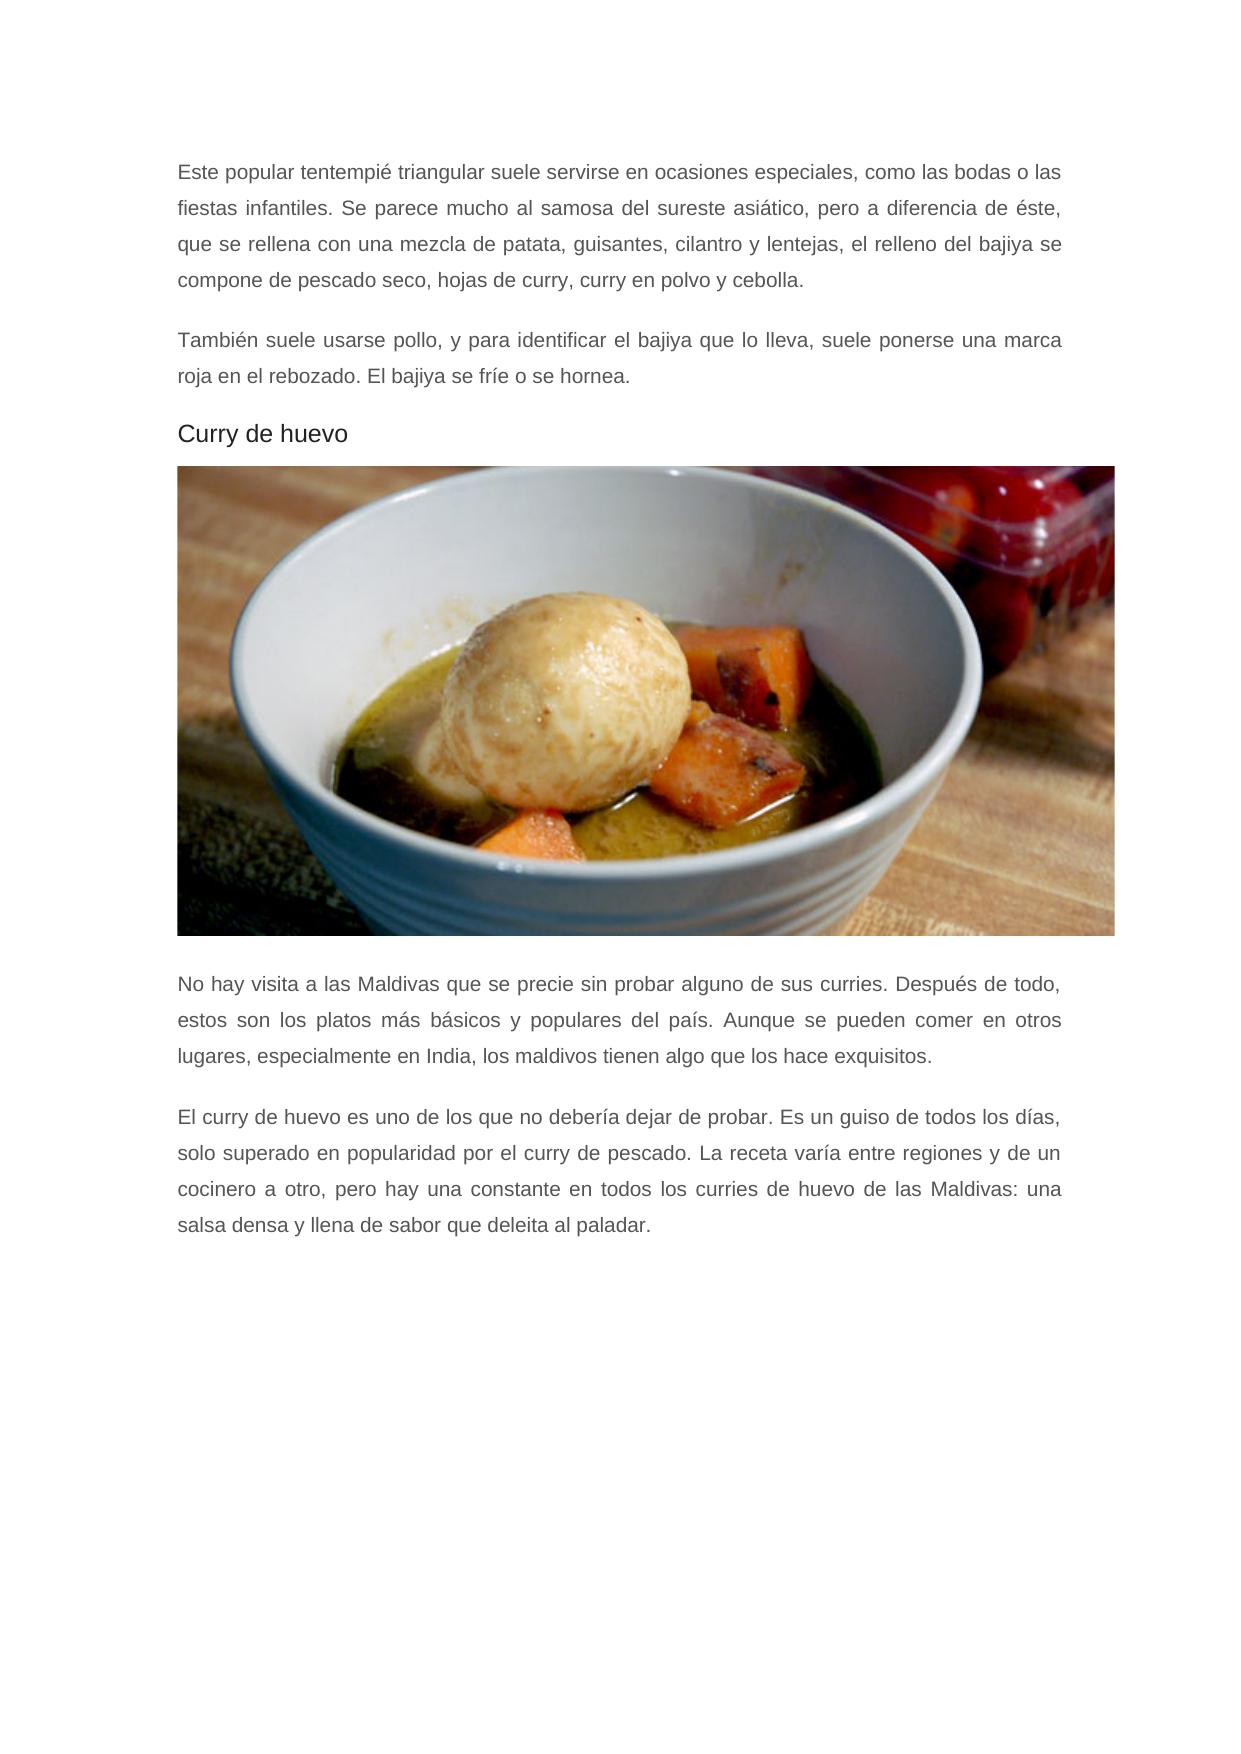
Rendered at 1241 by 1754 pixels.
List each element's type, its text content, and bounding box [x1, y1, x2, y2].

subtitle Curry de huevo [177, 413, 1063, 448]
text También suele usarse pollo, y para identificar el bajiya que lo lleva, suele ponerse una marca roja en el rebozado. El bajiya se fríe o se hornea. [177, 316, 1063, 388]
text El curry de huevo es uno de los que no debería dejar de probar. Es un guiso de todos los días, solo superado en popularidad por el curry de pescado. La receta varía entre regiones y de un cocinero a otro, pero hay una constante en todos los curries de huevo de las Maldivas: una salsa densa y llena de sabor que deleita al paladar. [177, 1093, 1063, 1237]
text Este popular tentempié triangular suele servirse en ocasiones especiales, como las bodas o las fiestas infantiles. Se parece mucho al samosa del sureste asiático, pero a diferencia de éste, que se rellena con una mezcla de patata, guisantes, cilantro y lentejas, el relleno del bajiya se compone de pescado seco, hojas de curry, curry en polvo y cebolla. [177, 148, 1063, 291]
picture [177, 466, 1115, 936]
text No hay visita a las Maldivas que se precie sin probar alguno de sus curries. Después de todo, estos son los platos más básicos y populares del país. Aunque se pueden comer en otros lugares, especialmente en India, los maldivos tienen algo que los hace exquisitos. [177, 960, 1063, 1068]
